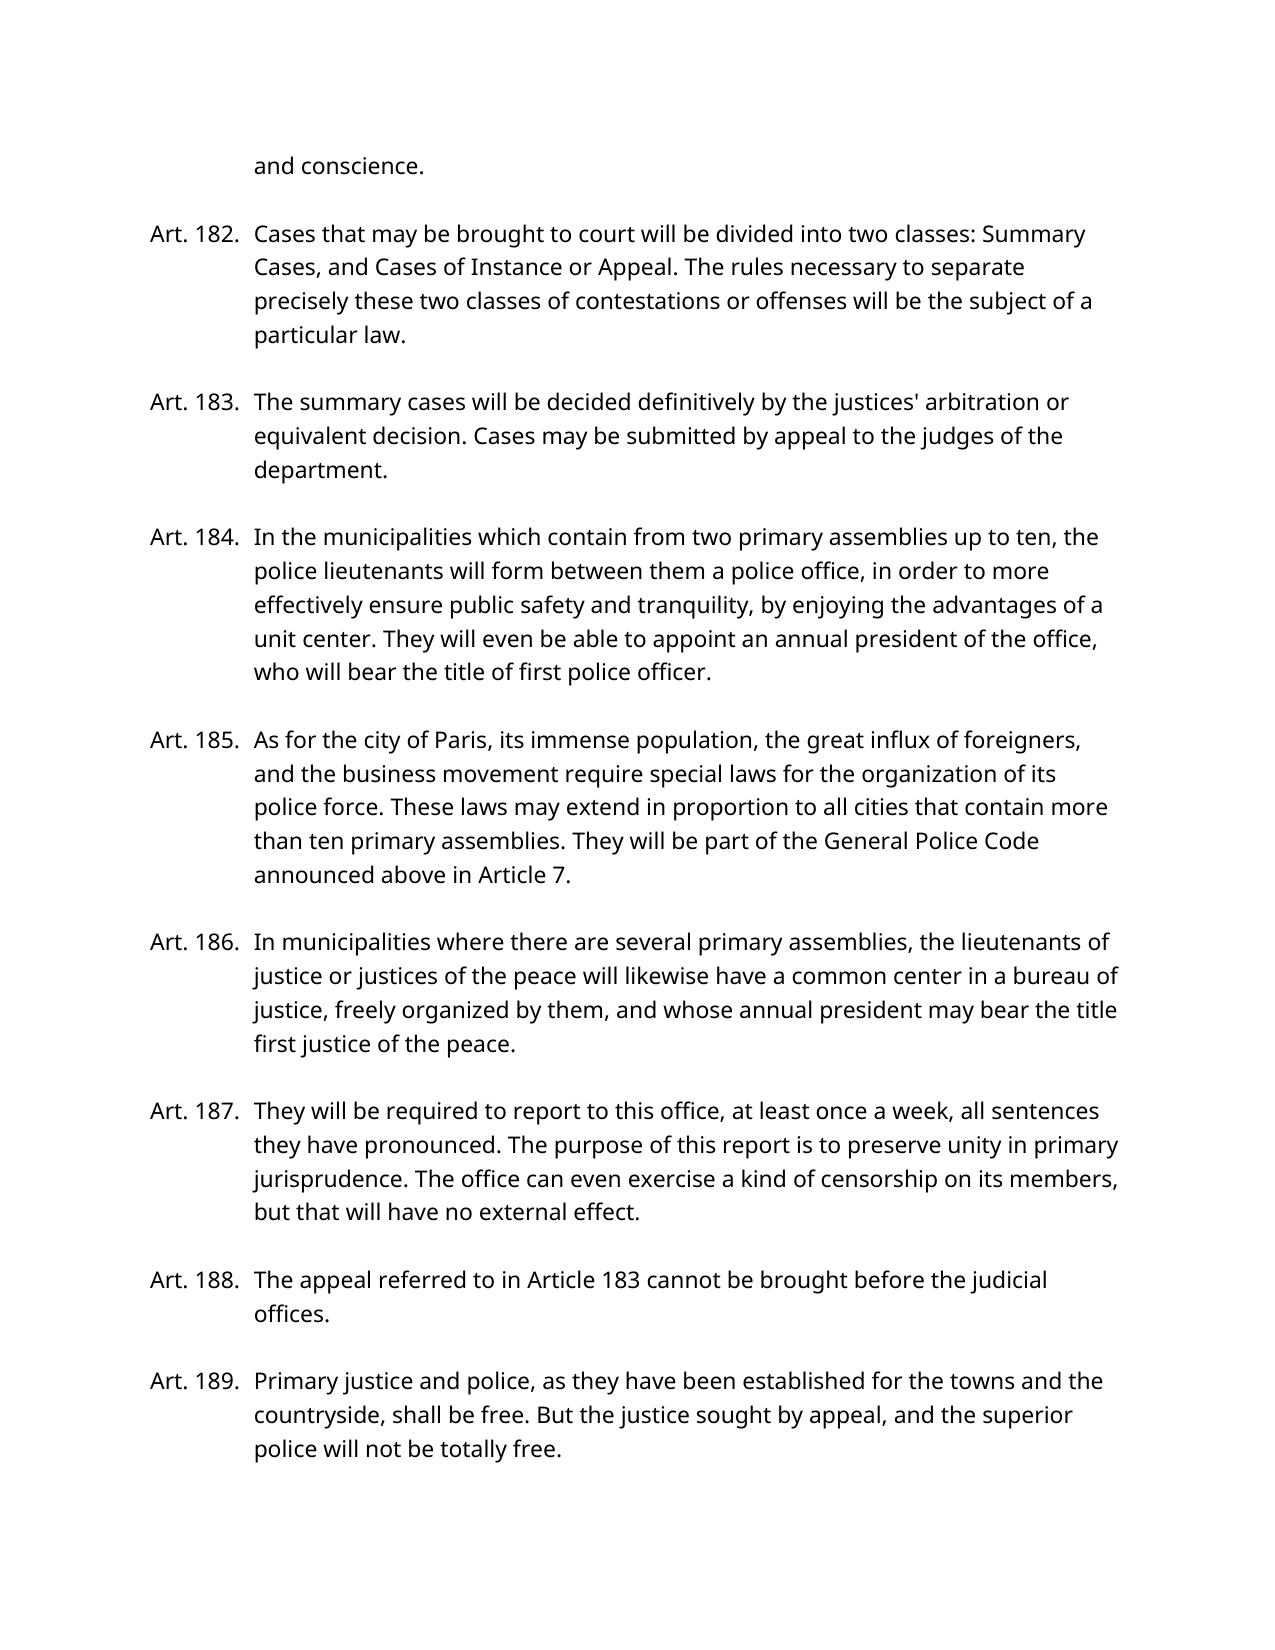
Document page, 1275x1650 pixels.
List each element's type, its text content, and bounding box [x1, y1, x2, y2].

text The appeal referred to in Article 183 cannot be brought before the judicial offices. [150, 1264, 1125, 1362]
text Cases that may be brought to court will be divided into two classes: Summary Cases, and Cases of Instance or Appeal. The rules necessary to separate precisely these two classes of contestations or offenses will be the subject of a particular law. [150, 217, 1125, 384]
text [150, 150, 1125, 215]
text As for the city of Paris, its immense population, the great influx of foreigners, and the business movement require special laws for the organization of its police force. These laws may extend in proportion to all cities that contain more than ten primary assemblies. They will be part of the General Police Code announced above in Article 7. [150, 724, 1125, 924]
text Primary justice and police, as they have been established for the towns and the countryside, shall be free. But the justice sought by appeal, and the superior police will not be totally free. [150, 1365, 1125, 1497]
text In municipalities where there are several primary assemblies, the lieutenants of justice or justices of the peace will likewise have a common center in a bureau of justice, freely organized by them, and whose annual president may bear the title first justice of the peace. [150, 926, 1125, 1092]
text The summary cases will be decided definitively by the justices' arbitration or equivalent decision. Cases may be submitted by appeal to the judges of the department. [150, 386, 1125, 519]
text In the municipalities which contain from two primary assemblies up to ten, the police lieutenants will form between them a police office, in order to more effectively ensure public safety and tranquility, by enjoying the advantages of a unit center. They will even be able to appoint an annual president of the office, who will bear the title of first police officer. [150, 521, 1125, 721]
text They will be required to report to this office, at least once a week, all sentences they have pronounced. The purpose of this report is to preserve unity in primary jurisprudence. The office can even exercise a kind of censorship on its members, but that will have no external effect. [150, 1095, 1125, 1261]
